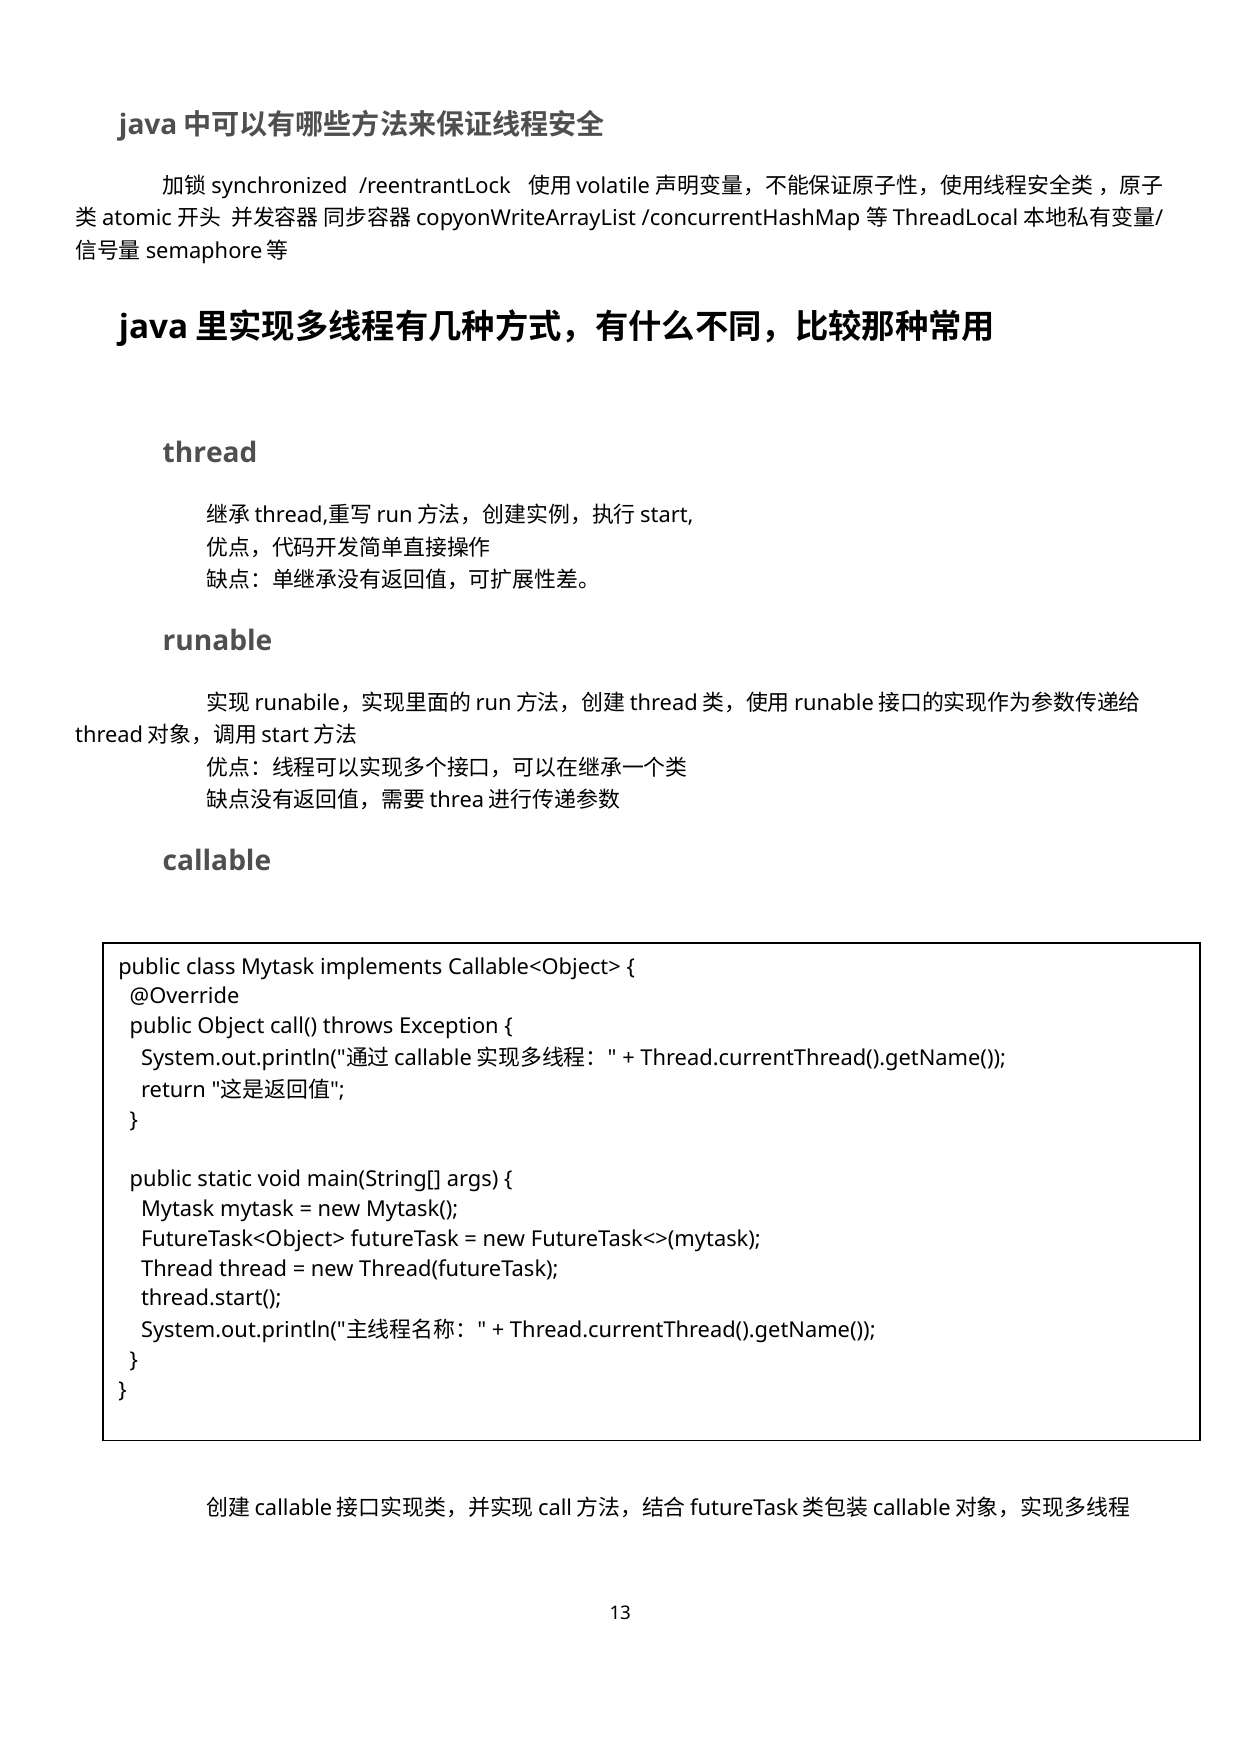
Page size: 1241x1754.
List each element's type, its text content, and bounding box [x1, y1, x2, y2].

text 创建callable接口实现类，并实现call方法，结合futureTask类包装callable对象，实现多线程 [75, 904, 1165, 1522]
subtitle callable [75, 827, 1165, 892]
text 缺点没有返回值，需要threa进行传递参数 [75, 782, 1165, 814]
text 加锁 synchronized /reentrantLock 使用volatile 声明变量，不能保证原子性，使用线程安全类 ，原子类 atomic 开头 并发容器 同步容器 copyonWriteArrayList /concurrentHashMap 等ThreadLocal 本地私有变量/信号量 semaphore等 [75, 167, 1165, 265]
subtitle java里实现多线程有几种方式，有什么不同，比较那种常用 [75, 292, 1165, 357]
text 缺点：单继承没有返回值，可扩展性差。 [75, 562, 1165, 594]
text 继承thread,重写run方法，创建实例，执行start, [75, 497, 1165, 529]
text 优点，代码开发简单直接操作 [75, 529, 1165, 562]
text 实现runabile，实现里面的run方法，创建thread类，使用runable接口的实现作为参数传递给thread对象，调用start方法 [75, 684, 1165, 749]
text 优点：线程可以实现多个接口，可以在继承一个类 [75, 749, 1165, 782]
subtitle runable [75, 607, 1165, 672]
subtitle thread [75, 419, 1165, 484]
subtitle java中可以有哪些方法来保证线程安全 [75, 90, 1165, 155]
